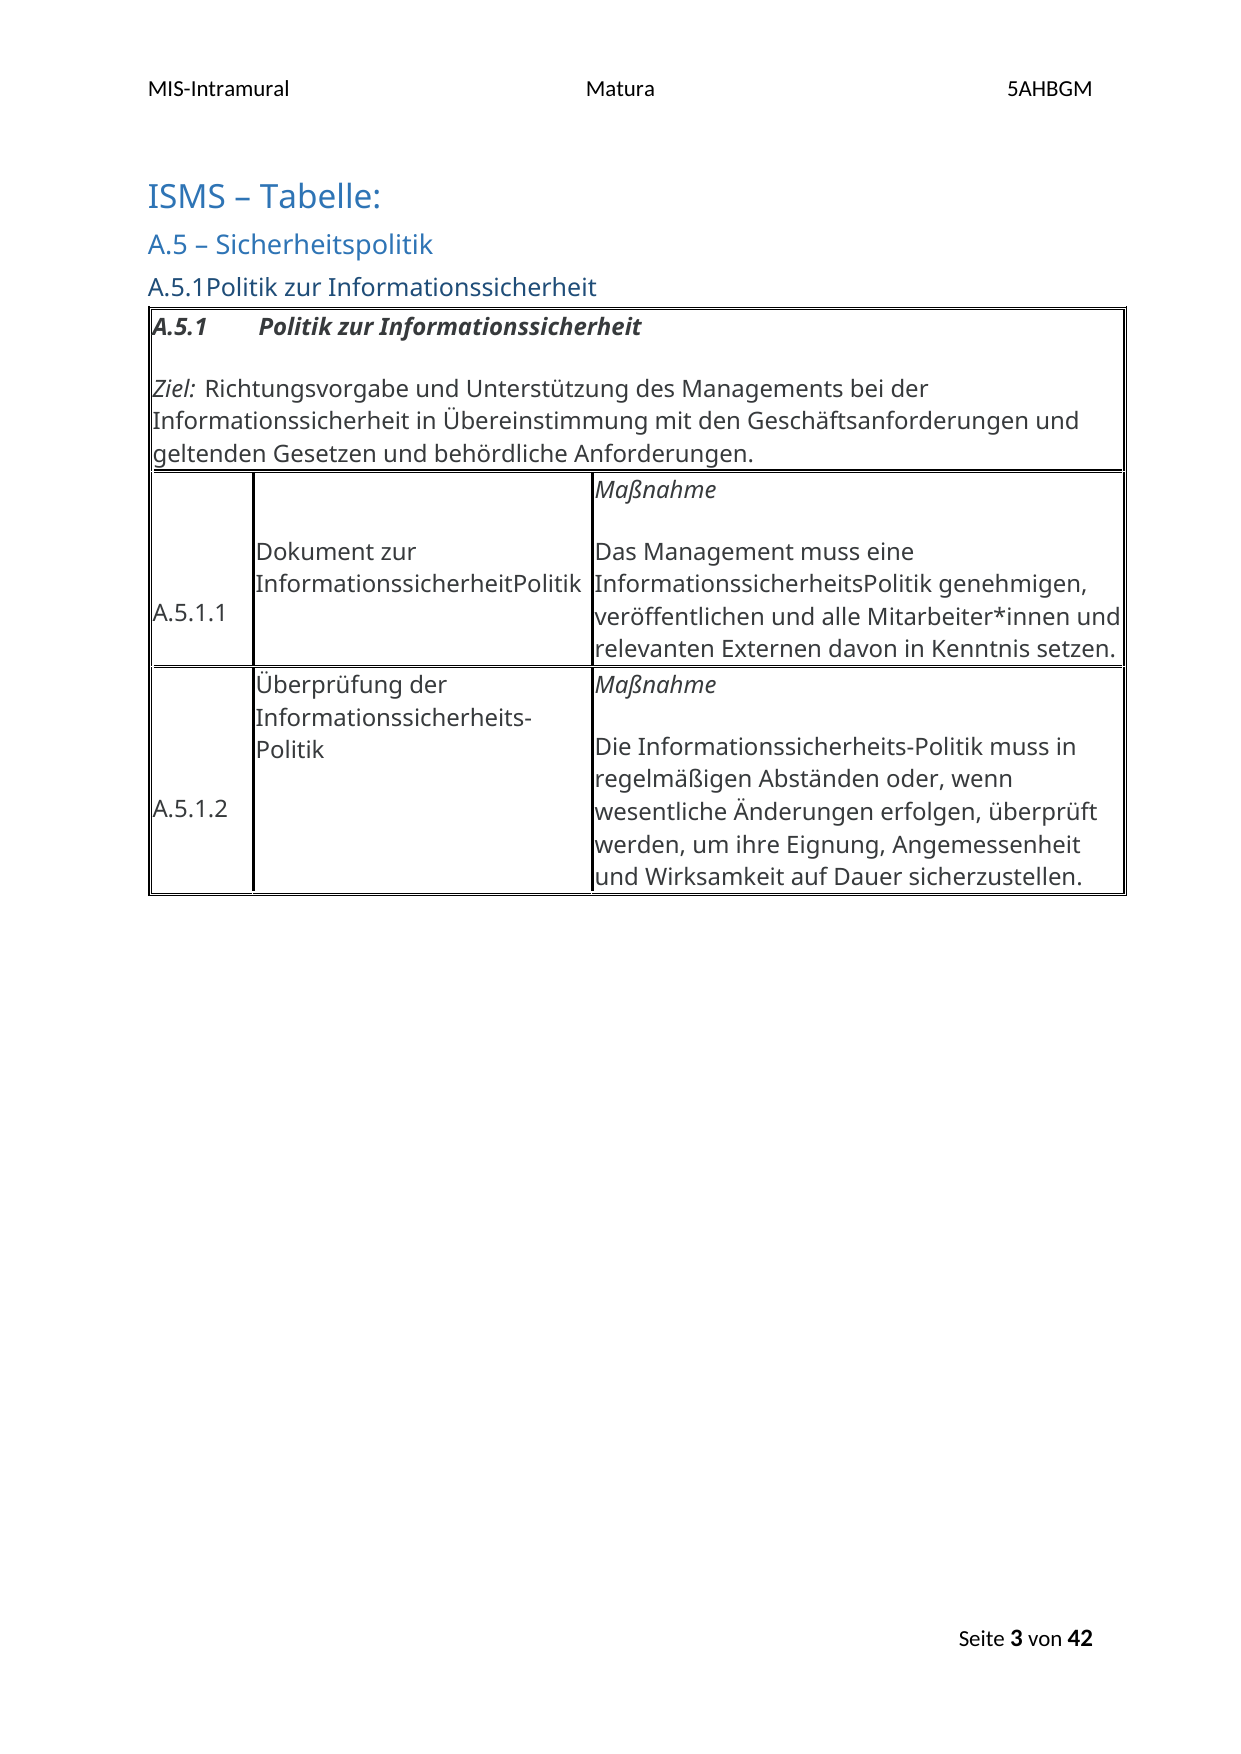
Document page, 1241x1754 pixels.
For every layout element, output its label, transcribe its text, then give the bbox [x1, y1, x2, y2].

subtitle A.5.1Politik zur Informationssicherheit [148, 270, 1093, 304]
table_header A.5.1 Politik zur Informationssicherheit Ziel: Richtungsvorgabe und Unterstützung des Managements bei der Informationssicherheit in Übereinstimmung mit den Geschäftsanforderungen und geltenden Gesetzen und behördliche Anforderungen. [152, 310, 1123, 469]
table_cell A.5.1.2 [150, 665, 253, 893]
subtitle ISMS – Tabelle: [148, 173, 1093, 218]
table_cell Maßnahme Das Management muss eine InformationssicherheitsPolitik genehmigen, veröffentlichen und alle Mitarbeiter*innen und relevanten Externen davon in Kenntnis setzen. [594, 469, 1124, 665]
subtitle A.5 – Sicherheitspolitik [148, 226, 1093, 263]
table_cell Dokument zur InformationssicherheitPolitik [255, 473, 591, 665]
table_cell Überprüfung der Informationssicherheits-Politik [253, 668, 592, 893]
table_cell A.5.1.1 [152, 469, 252, 665]
table_cell Maßnahme Die Informationssicherheits-Politik muss in regelmäßigen Abständen oder, wenn wesentliche Änderungen erfolgen, überprüft werden, um ihre Eignung, Angemessenheit und Wirksamkeit auf Dauer sicherzustellen. [592, 665, 1125, 893]
